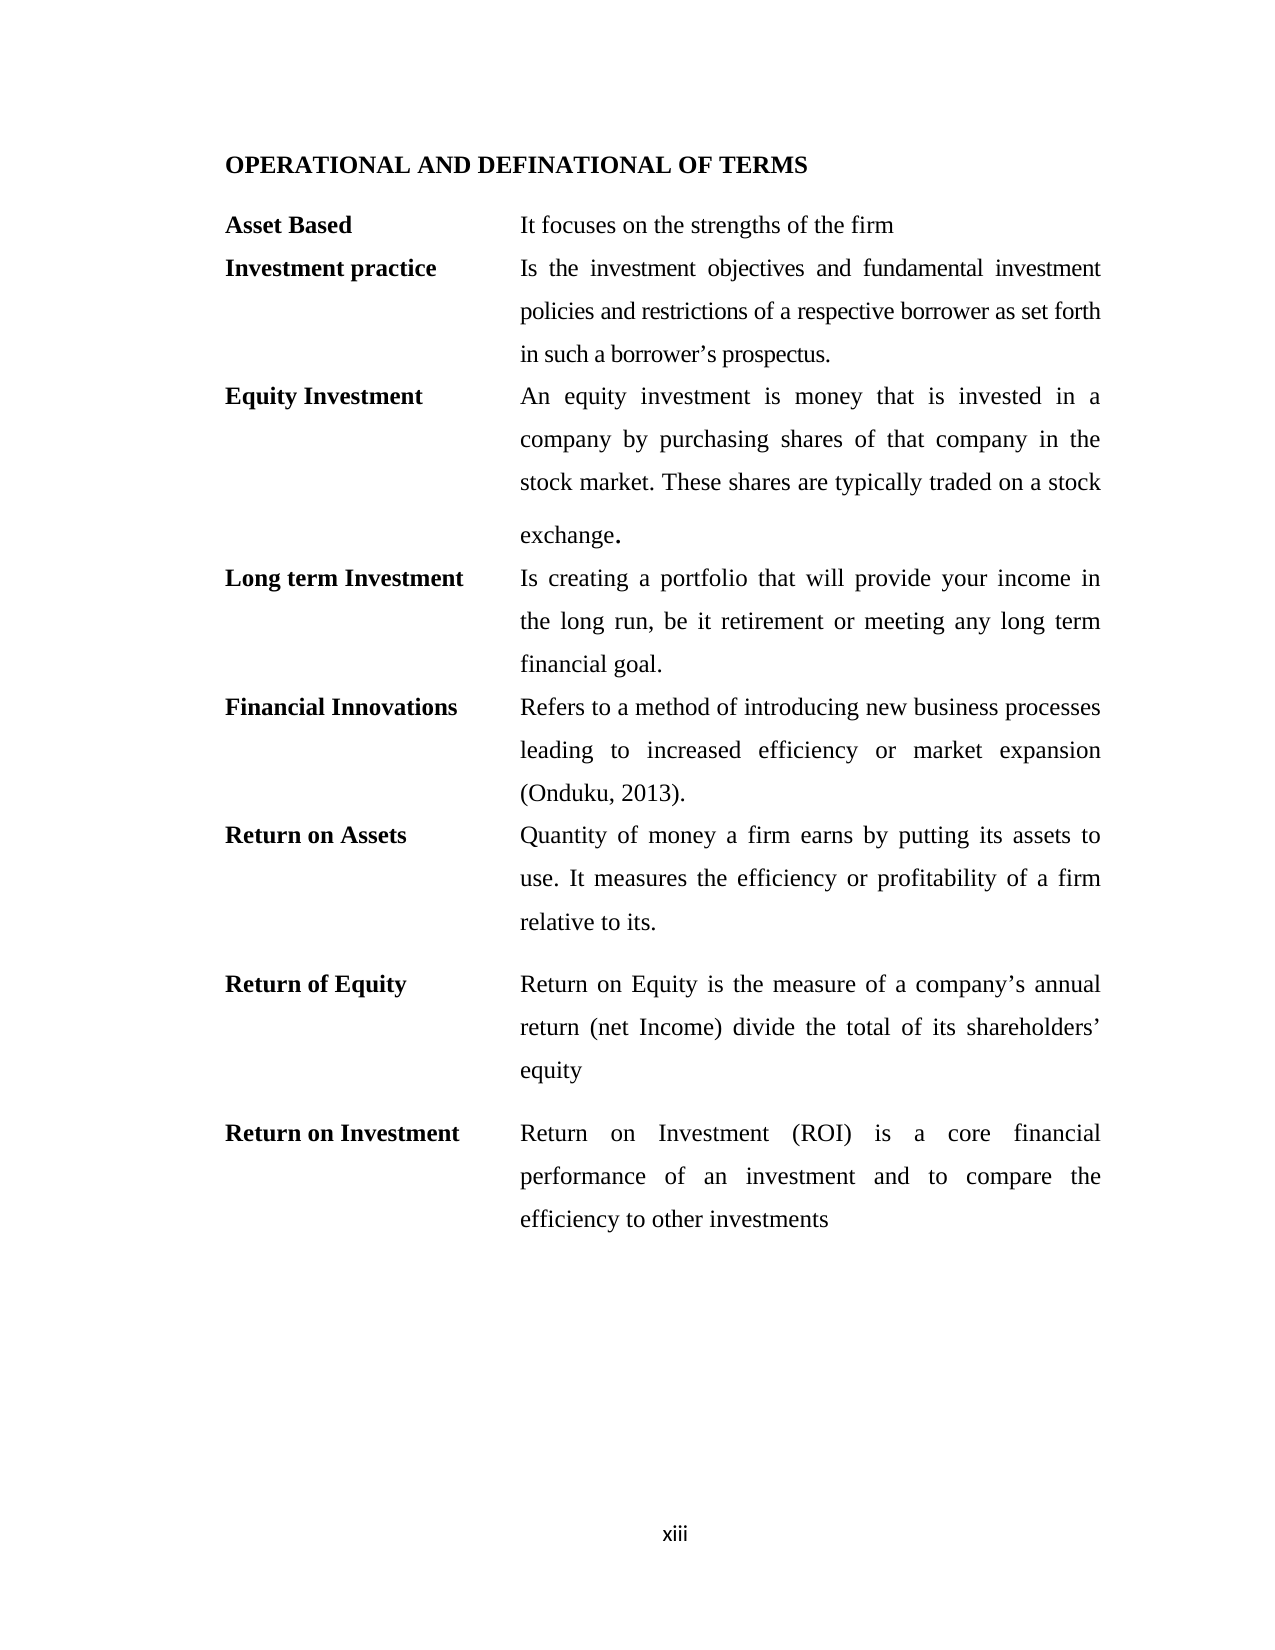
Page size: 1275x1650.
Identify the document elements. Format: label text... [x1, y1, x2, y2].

table_cell Return on Assets [214, 820, 508, 969]
table_cell Long term Investment [214, 563, 508, 692]
table_cell Return on Investment [214, 1118, 508, 1267]
table_cell Quantity of money a firm earns by putting its assets to use. It measures the efficiency or profitability of a firm relative to its. [509, 820, 1113, 969]
table_header Asset Based Investment practice [214, 210, 508, 381]
table_cell Is creating a portfolio that will provide your income in the long run, be it retirement or meeting any long term financial goal. [509, 563, 1113, 692]
table_cell Refers to a method of introducing new business processes leading to increased efficiency or market expansion . [509, 692, 1113, 820]
table_cell Financial Innovations [214, 692, 508, 820]
table_cell An equity investment is money that is invested in a company by purchasing shares of that company in the stock market. These shares are typically traded on a stock exchange. [509, 381, 1113, 563]
table_cell Return on Investment (ROI) is a core financial performance of an investment and to compare the efficiency to other investments [509, 1118, 1113, 1267]
table_cell Return of Equity [214, 969, 508, 1118]
table_cell Return on Equity is the measure of a company’s annual return (net Income) divide the total of its shareholders’ equity [509, 969, 1113, 1118]
table_header It focuses on the strengths of the firm Is the investment objectives and fundamental investment policies and restrictions of a respective borrower as set forth in such a borrower’s prospectus. [509, 210, 1113, 381]
table_cell Equity Investment [214, 381, 508, 563]
text OPERATIONAL AND DEFINATIONAL OF TERMS [225, 150, 1125, 179]
